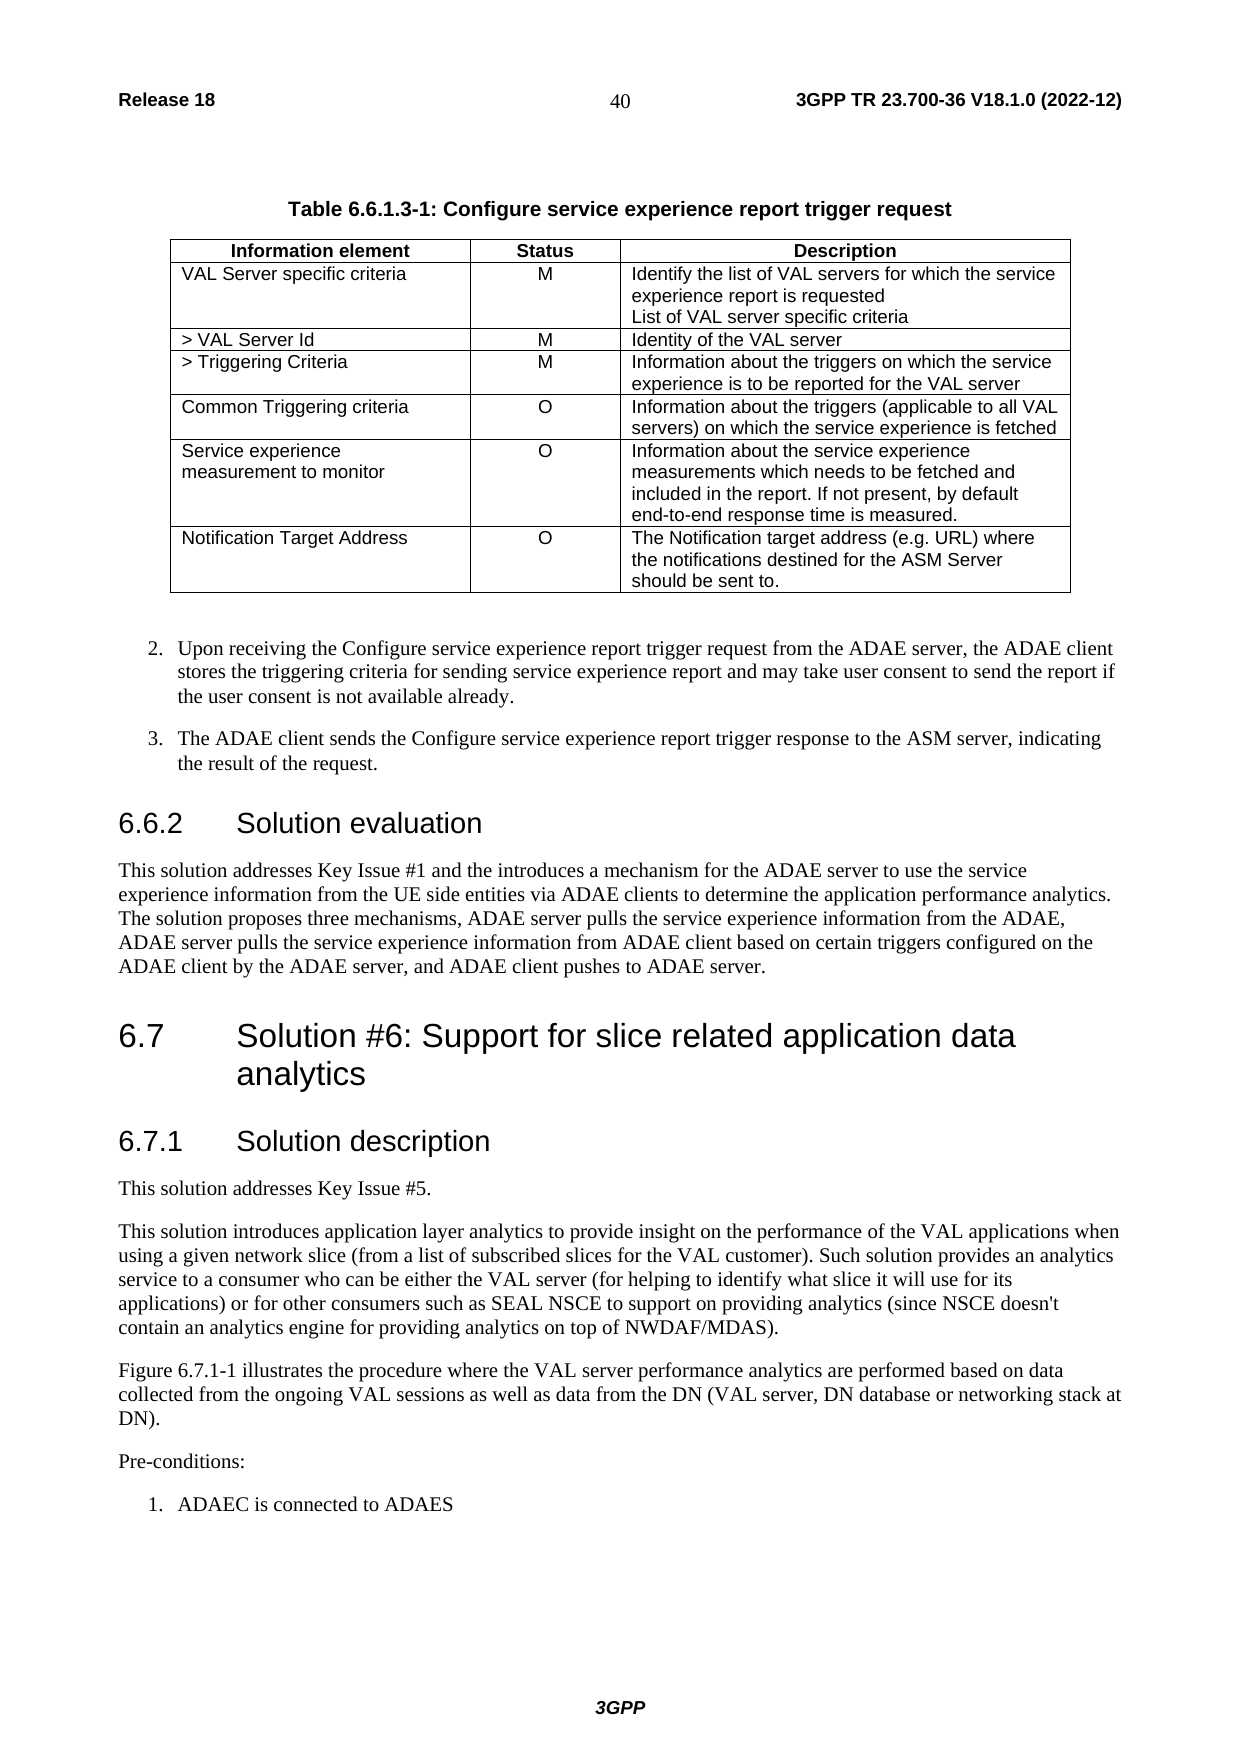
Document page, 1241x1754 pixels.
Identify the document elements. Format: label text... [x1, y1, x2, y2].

table_cell M [471, 351, 620, 394]
table_cell > VAL Server Id [171, 329, 470, 350]
text 3. The ADAE client sends the Configure service experience report trigger response to the ASM server, indicating the result of the request. [148, 726, 1122, 774]
table_cell Service experience measurement to monitor [171, 440, 470, 526]
text 1. ADAEC is connected to ADAES [148, 1492, 1122, 1516]
subtitle 6.6.2 Solution evaluation [118, 806, 1122, 839]
table_cell > Triggering Criteria [171, 351, 470, 394]
text Pre-conditions: [118, 1449, 1122, 1473]
table_cell Identity of the VAL server [621, 329, 1070, 350]
text Table 6.6.1.3-1: Configure service experience report trigger request [118, 197, 1122, 221]
table_header Information element [171, 240, 470, 262]
table_header Description [621, 240, 1070, 262]
table_cell The Notification target address (e.g. URL) where the notifications destined for the ASM Server should be sent to. [621, 527, 1070, 592]
table_cell O [471, 440, 620, 526]
table_cell Information about the triggers on which the service experience is to be reported for the VAL server [621, 351, 1070, 394]
table_cell O [471, 395, 620, 438]
subtitle 6.7.1 Solution description [118, 1124, 1122, 1157]
table_cell Common Triggering criteria [171, 395, 470, 438]
table_cell O [471, 527, 620, 592]
text This solution addresses Key Issue #1 and the introduces a mechanism for the ADAE server to use the service experience information from the UE side entities via ADAE clients to determine the application performance analytics. The solution proposes three mechanisms, ADAE server pulls the service experience information from the ADAE, ADAE server pulls the service experience information from ADAE client based on certain triggers configured on the ADAE client by the ADAE server, and ADAE client pushes to ADAE server. [118, 858, 1122, 978]
text 2. Upon receiving the Configure service experience report trigger request from the ADAE server, the ADAE client stores the triggering criteria for sending service experience report and may take user consent to send the report if the user consent is not available already. [148, 635, 1122, 708]
table_cell VAL Server specific criteria [171, 263, 470, 328]
table_cell M [471, 329, 620, 350]
table_cell Notification Target Address [171, 527, 470, 592]
table_cell M [471, 263, 620, 328]
text This solution addresses Key Issue #5. [118, 1176, 1122, 1200]
subtitle 6.7 Solution #6: Support for slice related application data analytics [118, 1016, 1122, 1093]
table_cell Identify the list of VAL servers for which the service experience report is requested List of VAL server specific criteria [621, 263, 1070, 328]
table_header Status [471, 240, 620, 262]
text Figure 6.7.1-1 illustrates the procedure where the VAL server performance analytics are performed based on data collected from the ongoing VAL sessions as well as data from the DN (VAL server, DN database or networking stack at DN). [118, 1358, 1122, 1430]
text This solution introduces application layer analytics to provide insight on the performance of the VAL applications when using a given network slice (from a list of subscribed slices for the VAL customer). Such solution provides an analytics service to a consumer who can be either the VAL server (for helping to identify what slice it will use for its applications) or for other consumers such as SEAL NSCE to support on providing analytics (since NSCE doesn't contain an analytics engine for providing analytics on top of NWDAF/MDAS). [118, 1219, 1122, 1339]
table_cell Information about the service experience measurements which needs to be fetched and included in the report. If not present, by default end-to-end response time is measured. [621, 440, 1070, 526]
table_cell Information about the triggers (applicable to all VAL servers) on which the service experience is fetched [621, 395, 1070, 438]
